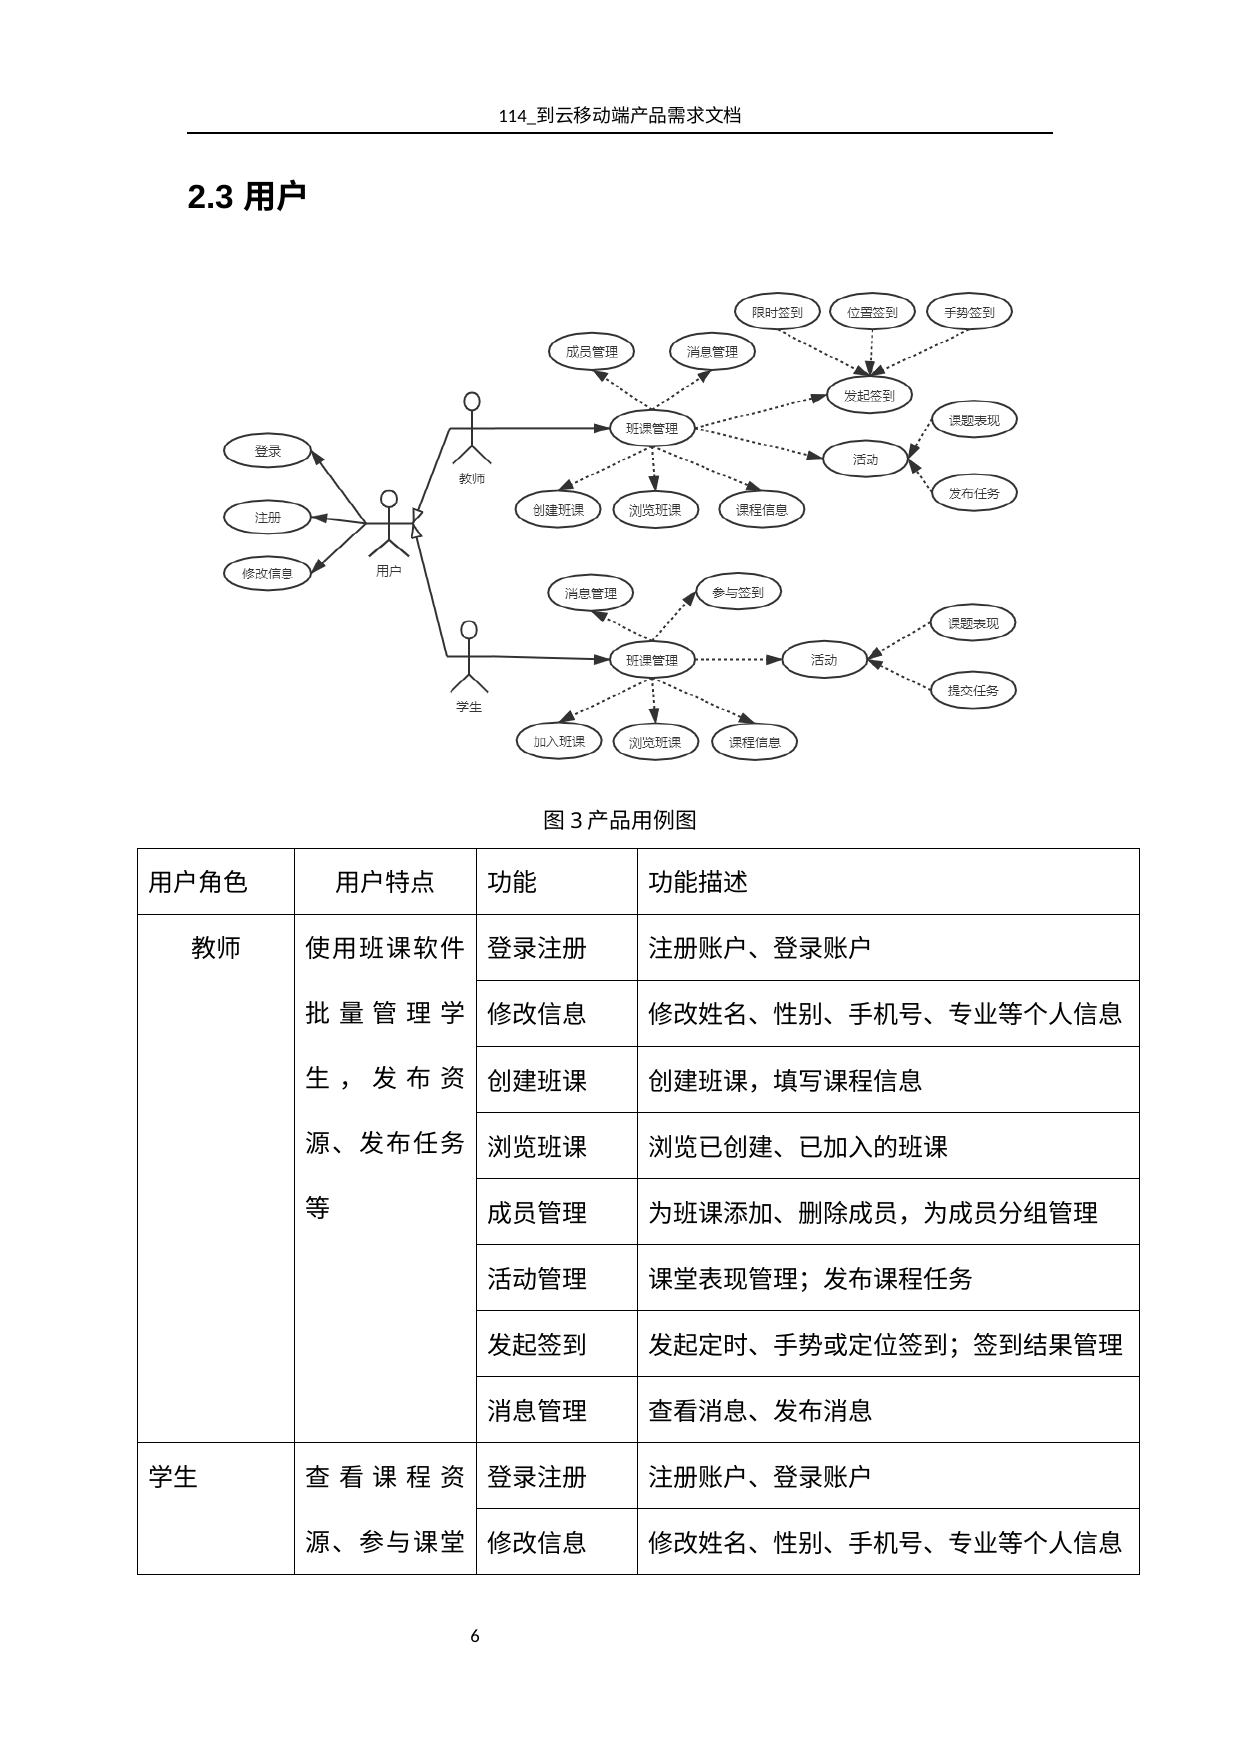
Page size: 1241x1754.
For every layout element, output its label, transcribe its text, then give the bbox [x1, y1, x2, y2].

table_cell 修改信息 [477, 981, 637, 1046]
table_cell 注册账户、登录账户 [638, 1443, 1139, 1508]
table_cell 修改姓名、性别、手机号、专业等个人信息 [638, 1509, 1139, 1574]
table_cell 登录注册 [477, 1443, 637, 1508]
text 图 3 产品用例图 [187, 802, 1053, 835]
table_cell 课堂表现管理；发布课程任务 [638, 1245, 1139, 1310]
table_header 用户特点 [295, 849, 476, 913]
table_cell 消息管理 [477, 1377, 637, 1442]
table_header 功能 [477, 849, 637, 913]
table_cell 成员管理 [477, 1179, 637, 1244]
table_cell 发起签到 [477, 1311, 637, 1376]
table_cell 浏览班课 [477, 1113, 637, 1178]
table_cell 活动管理 [477, 1245, 637, 1310]
table_cell 创建班课 [477, 1047, 637, 1112]
subtitle 2.3 用户 [187, 162, 1053, 227]
table_cell 修改姓名、性别、手机号、专业等个人信息 [638, 981, 1139, 1046]
table_cell 使用班课软件批量管理学生，发布资源、发布任务等 [295, 915, 476, 1442]
table_cell 修改信息 [477, 1509, 637, 1574]
table_cell 登录注册 [477, 915, 637, 979]
table_cell 创建班课，填写课程信息 [638, 1047, 1139, 1112]
table_cell 注册账户、登录账户 [638, 915, 1139, 979]
table_cell 发起定时、手势或定位签到；签到结果管理 [638, 1311, 1139, 1376]
table_cell 查看课程资源、参与课堂表现、完成老师发布的任务 [295, 1443, 476, 1574]
table_cell 教师 [138, 915, 294, 1442]
picture [199, 270, 1041, 783]
table_cell 查看消息、发布消息 [638, 1377, 1139, 1442]
table_cell 学生 [138, 1443, 294, 1574]
table_cell 为班课添加、删除成员，为成员分组管理 [638, 1179, 1139, 1244]
table_header 功能描述 [638, 849, 1139, 913]
table_cell 浏览已创建、已加入的班课 [638, 1113, 1139, 1178]
table_header 用户角色 [138, 849, 294, 913]
